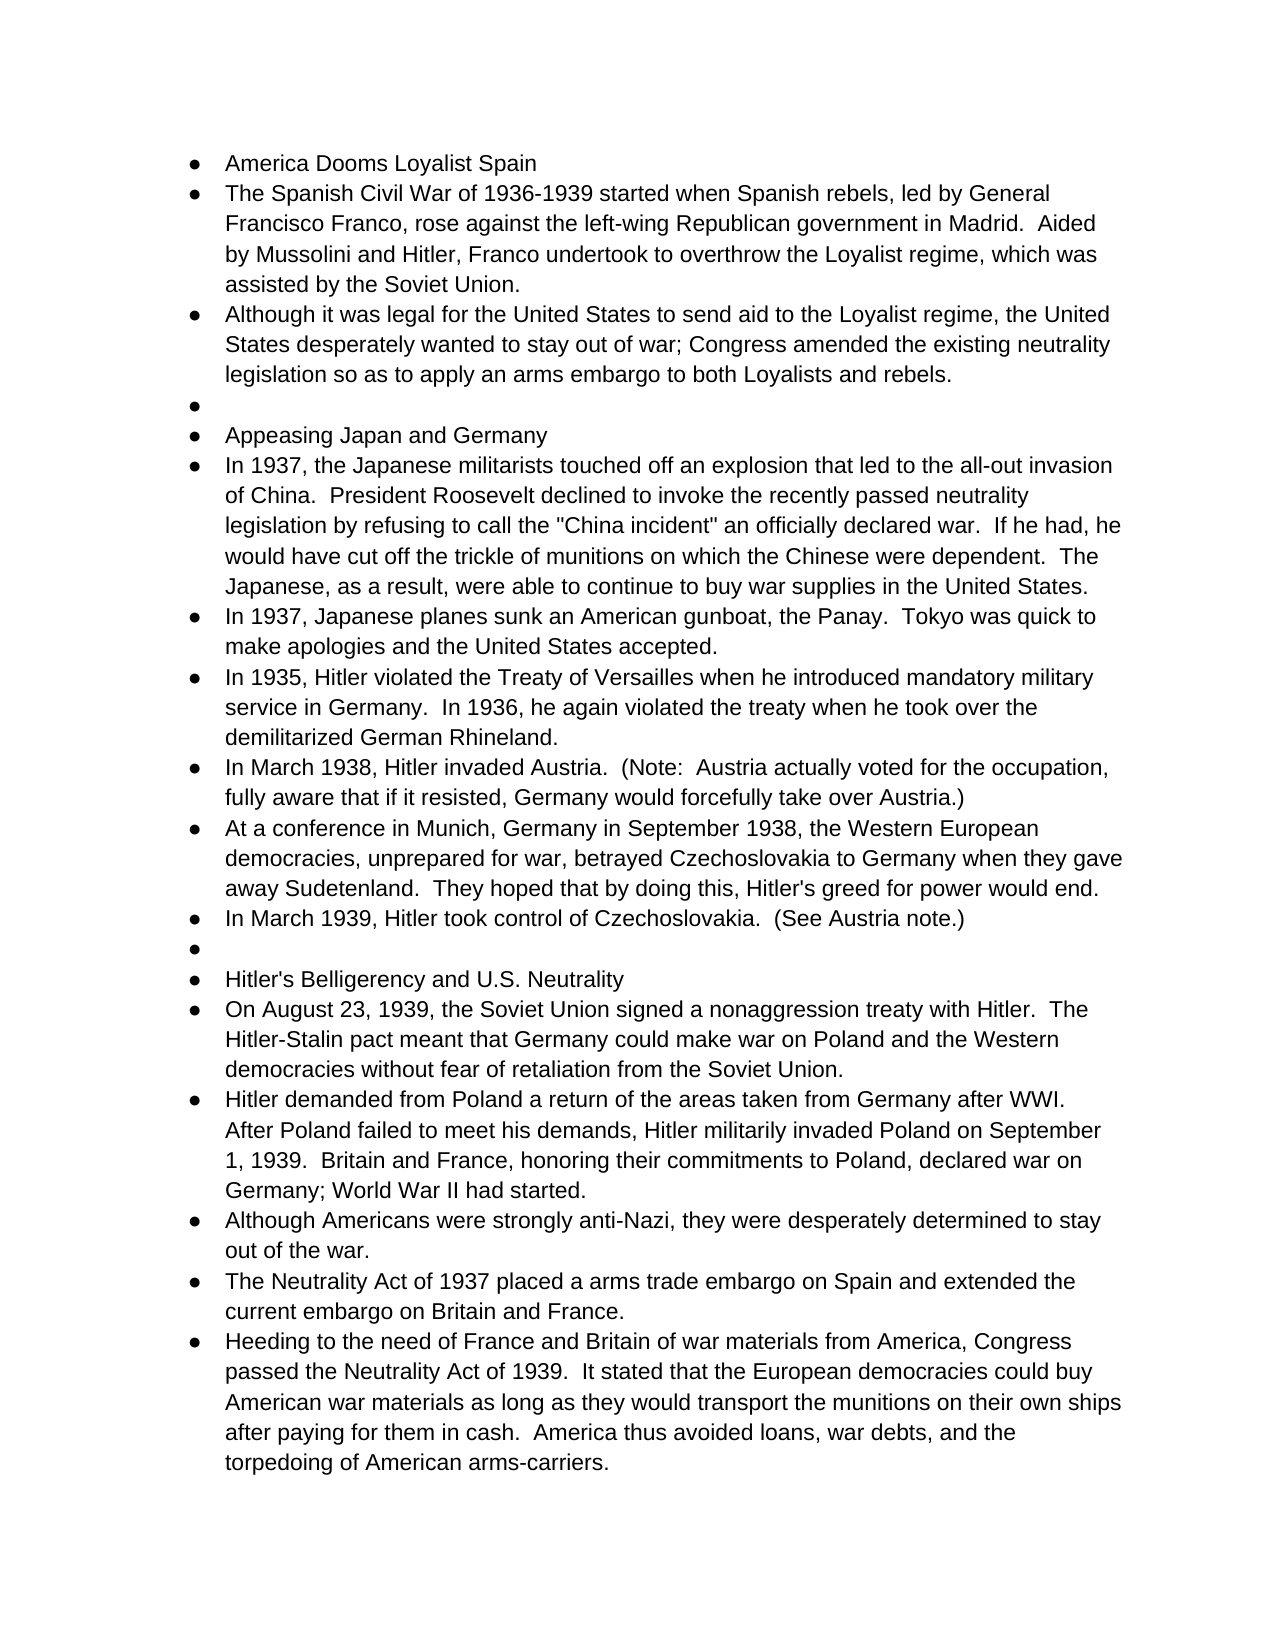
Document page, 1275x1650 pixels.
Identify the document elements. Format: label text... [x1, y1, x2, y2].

list At a conference in Munich, Germany in September 1938, the Western European democracies, unprepared for war, betrayed Czechoslovakia to Germany when they gave away Sudetenland. They hoped that by doing this, Hitler's greed for power would end. [188, 814, 1125, 901]
list Heeding to the need of France and Britain of war materials from America, Congress passed the Neutrality Act of 1939. It stated that the European democracies could buy American war materials as long as they would transport the munitions on their own ships after paying for them in cash. America thus avoided loans, war debts, and the torpedoing of American arms-carriers. [188, 1328, 1125, 1475]
list In 1935, Hitler violated the Treaty of Versailles when he introduced mandatory military service in Germany. In 1936, he again violated the treaty when he took over the demilitarized German Rhineland. [188, 663, 1125, 750]
list In March 1939, Hitler took control of Czechoslovakia. (See Austria note.) [188, 905, 1125, 932]
list America Dooms Loyalist Spain [188, 150, 1125, 176]
list Appeasing Japan and Germany [188, 422, 1125, 448]
list Hitler's Belligerency and U.S. Neutrality [188, 966, 1125, 992]
list Hitler demanded from Poland a return of the areas taken from Germany after WWI. After Poland failed to meet his demands, Hitler militarily invaded Poland on September 1, 1939. Britain and France, honoring their commitments to Poland, declared war on Germany; World War II had started. [188, 1086, 1125, 1203]
list In 1937, the Japanese militarists touched off an explosion that led to the all-out invasion of China. President Roosevelt declined to invoke the recently passed neutrality legislation by refusing to call the "China incident" an officially declared war. If he had, he would have cut off the trickle of munitions on which the Chinese were dependent. The Japanese, as a result, were able to continue to buy war supplies in the United States. [188, 452, 1125, 599]
list On August 23, 1939, the Soviet Union signed a nonaggression treaty with Hitler. The Hitler-Stalin pact meant that Germany could make war on Poland and the Western democracies without fear of retaliation from the Soviet Union. [188, 996, 1125, 1083]
list Although Americans were strongly anti-Nazi, they were desperately determined to stay out of the war. [188, 1207, 1125, 1264]
list In March 1938, Hitler invaded Austria. (Note: Austria actually voted for the occupation, fully aware that if it resisted, Germany would forcefully take over Austria.) [188, 754, 1125, 811]
list Although it was legal for the United States to send aid to the Loyalist regime, the United States desperately wanted to stay out of war; Congress amended the existing neutrality legislation so as to apply an arms embargo to both Loyalists and rebels. [188, 301, 1125, 388]
list In 1937, Japanese planes sunk an American gunboat, the Panay. Tokyo was quick to make apologies and the United States accepted. [188, 603, 1125, 660]
list The Spanish Civil War of 1936-1939 started when Spanish rebels, led by General Francisco Franco, rose against the left-wing Republican government in Madrid. Aided by Mussolini and Hitler, Franco undertook to overthrow the Loyalist regime, which was assisted by the Soviet Union. [188, 180, 1125, 297]
list The Neutrality Act of 1937 placed a arms trade embargo on Spain and extended the current embargo on Britain and France. [188, 1268, 1125, 1324]
